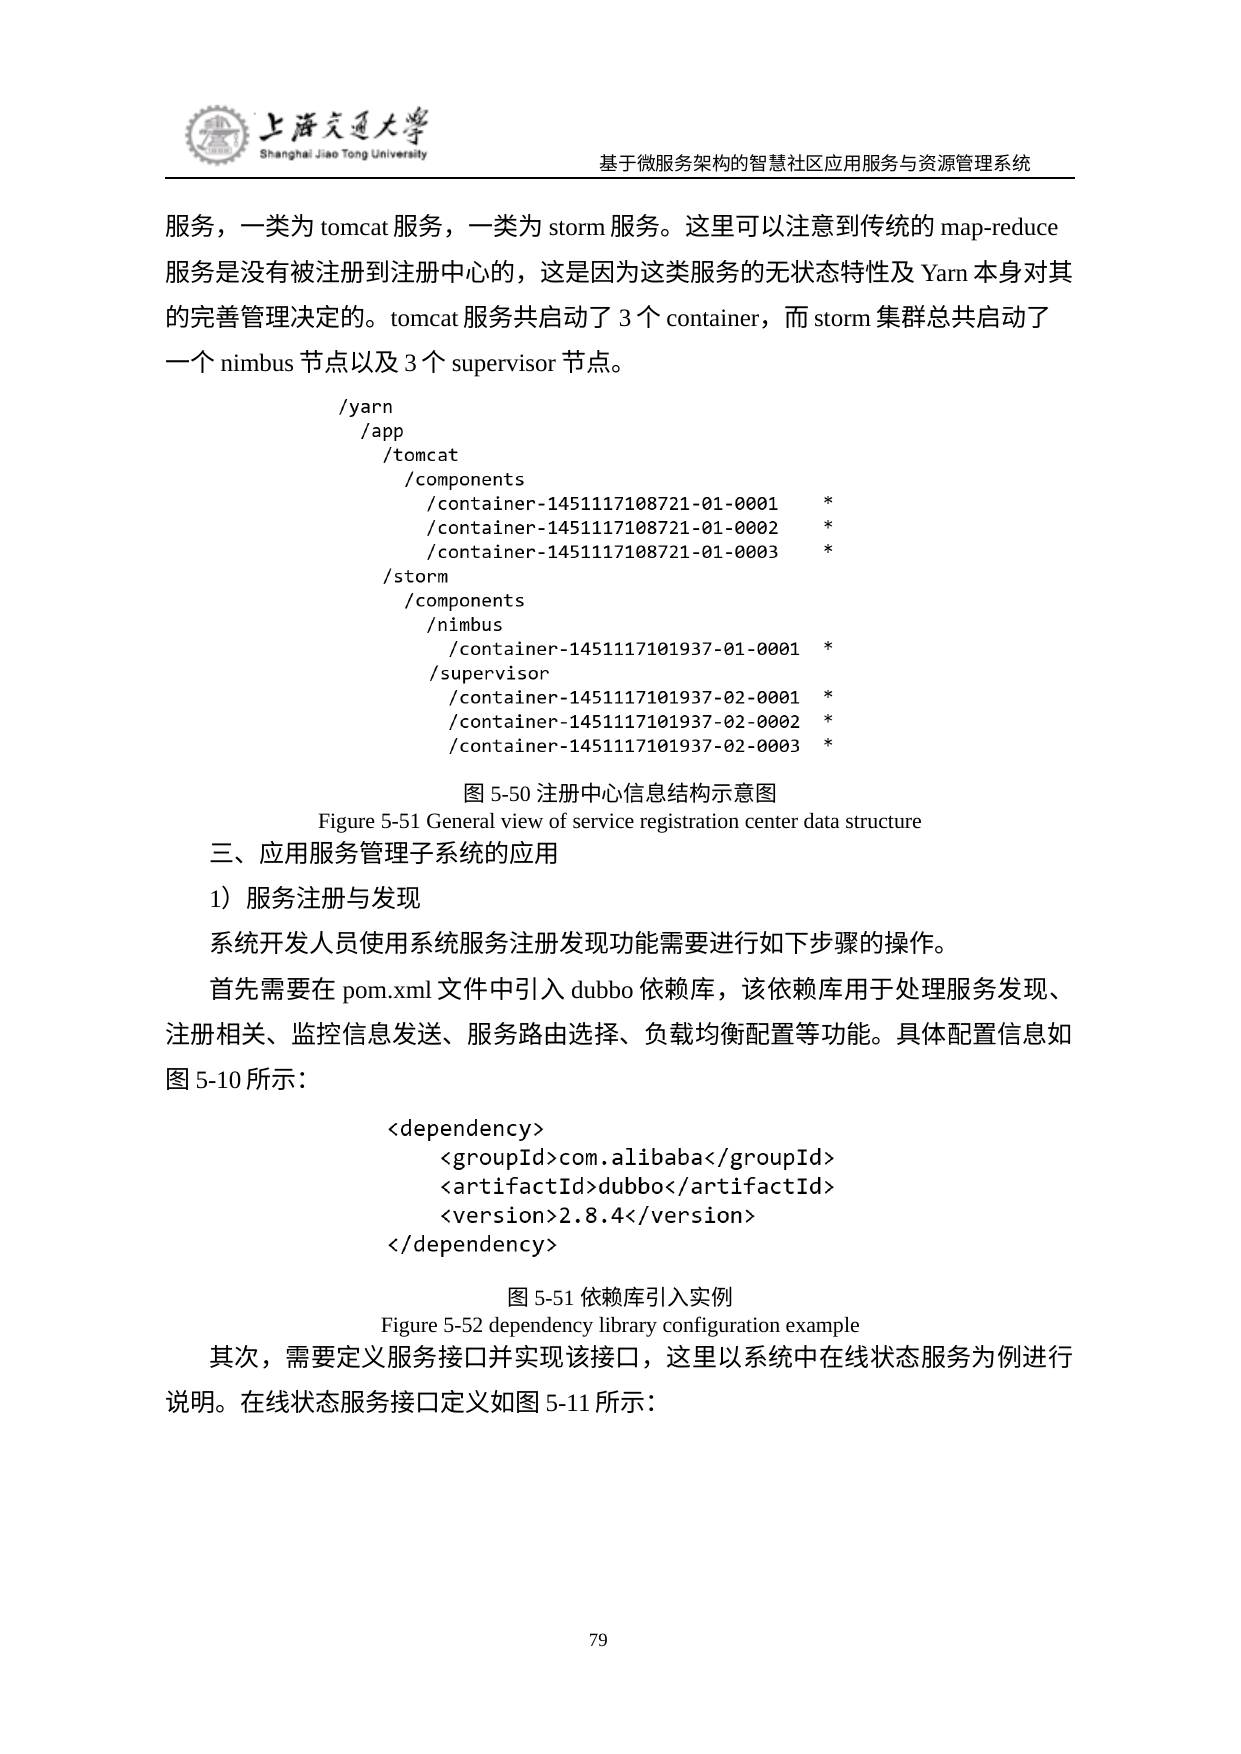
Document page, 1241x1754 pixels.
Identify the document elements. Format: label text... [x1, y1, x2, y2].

text 其次，需要定义服务接口并实现该接口，这里以系统中在线状态服务为例进行说明。在线状态服务接口定义如图5-11所示： [165, 1337, 1075, 1418]
picture [325, 388, 915, 770]
text 系统开发人员使用系统服务注册发现功能需要进行如下步骤的操作。 [165, 924, 1075, 960]
picture [371, 1105, 870, 1273]
text 1）服务注册与发现 [165, 879, 1075, 915]
text 三、应用服务管理子系统的应用 [165, 833, 1075, 869]
picture [165, 88, 444, 170]
text 首先需要在pom.xml文件中引入dubbo依赖库，该依赖库用于处理服务发现、注册相关、监控信息发送、服务路由选择、负载均衡配置等功能。具体配置信息如图5-10所示： [165, 969, 1075, 1096]
